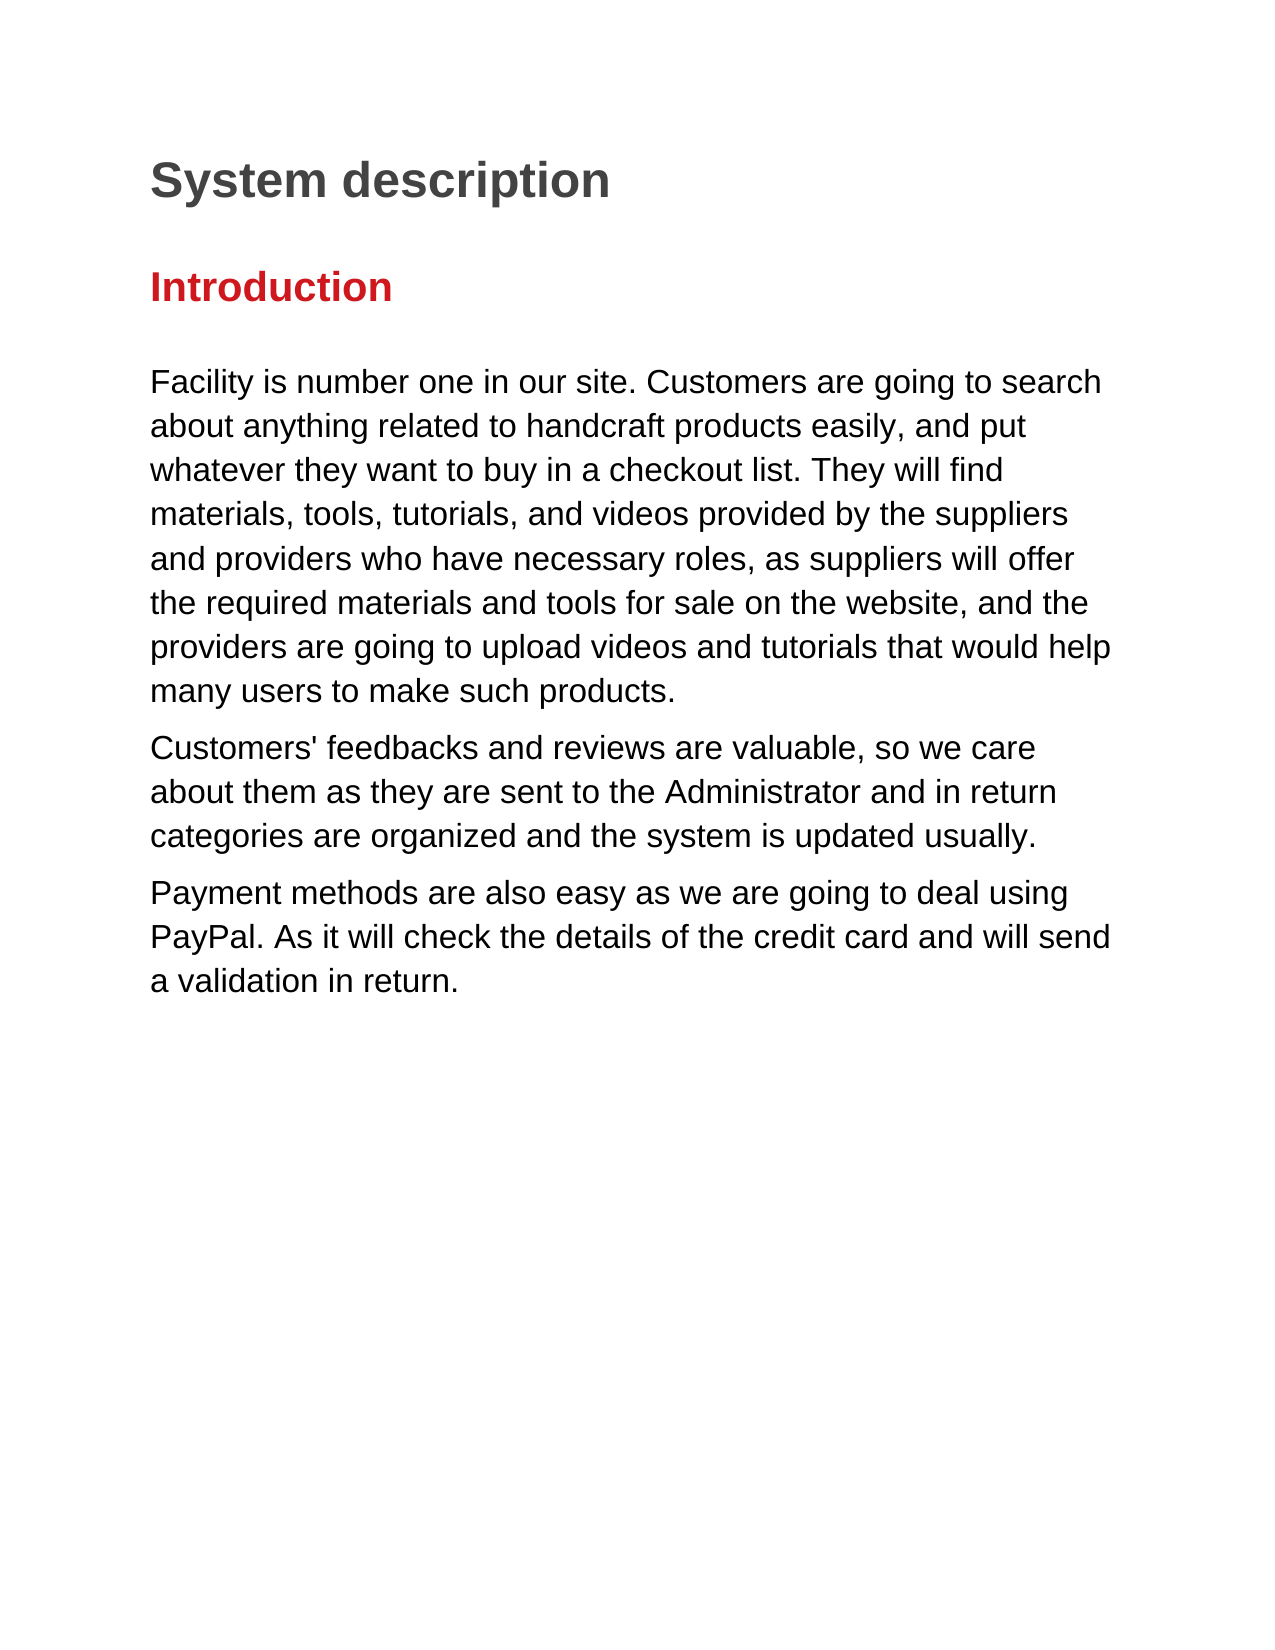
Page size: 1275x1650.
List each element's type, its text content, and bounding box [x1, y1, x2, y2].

text Customers' feedbacks and reviews are valuable, so we care about them as they are sent to the Administrator and in return categories are organized and the system is updated usually. [150, 728, 1125, 854]
text Payment methods are also easy as we are going to deal using PayPal. As it will check the details of the credit card and will send a validation in return. [150, 873, 1125, 999]
text Facility is number one in our site. Customers are going to search about anything related to handcraft products easily, and put whatever they want to buy in a checkout list. They will find materials, tools, tutorials, and videos provided by the suppliers and providers who have necessary roles, as suppliers will offer the required materials and tools for sale on the website, and the providers are going to upload videos and tutorials that would help many users to make such products. [150, 362, 1125, 709]
subtitle System description [150, 150, 1125, 207]
subtitle Introduction [150, 263, 1125, 311]
